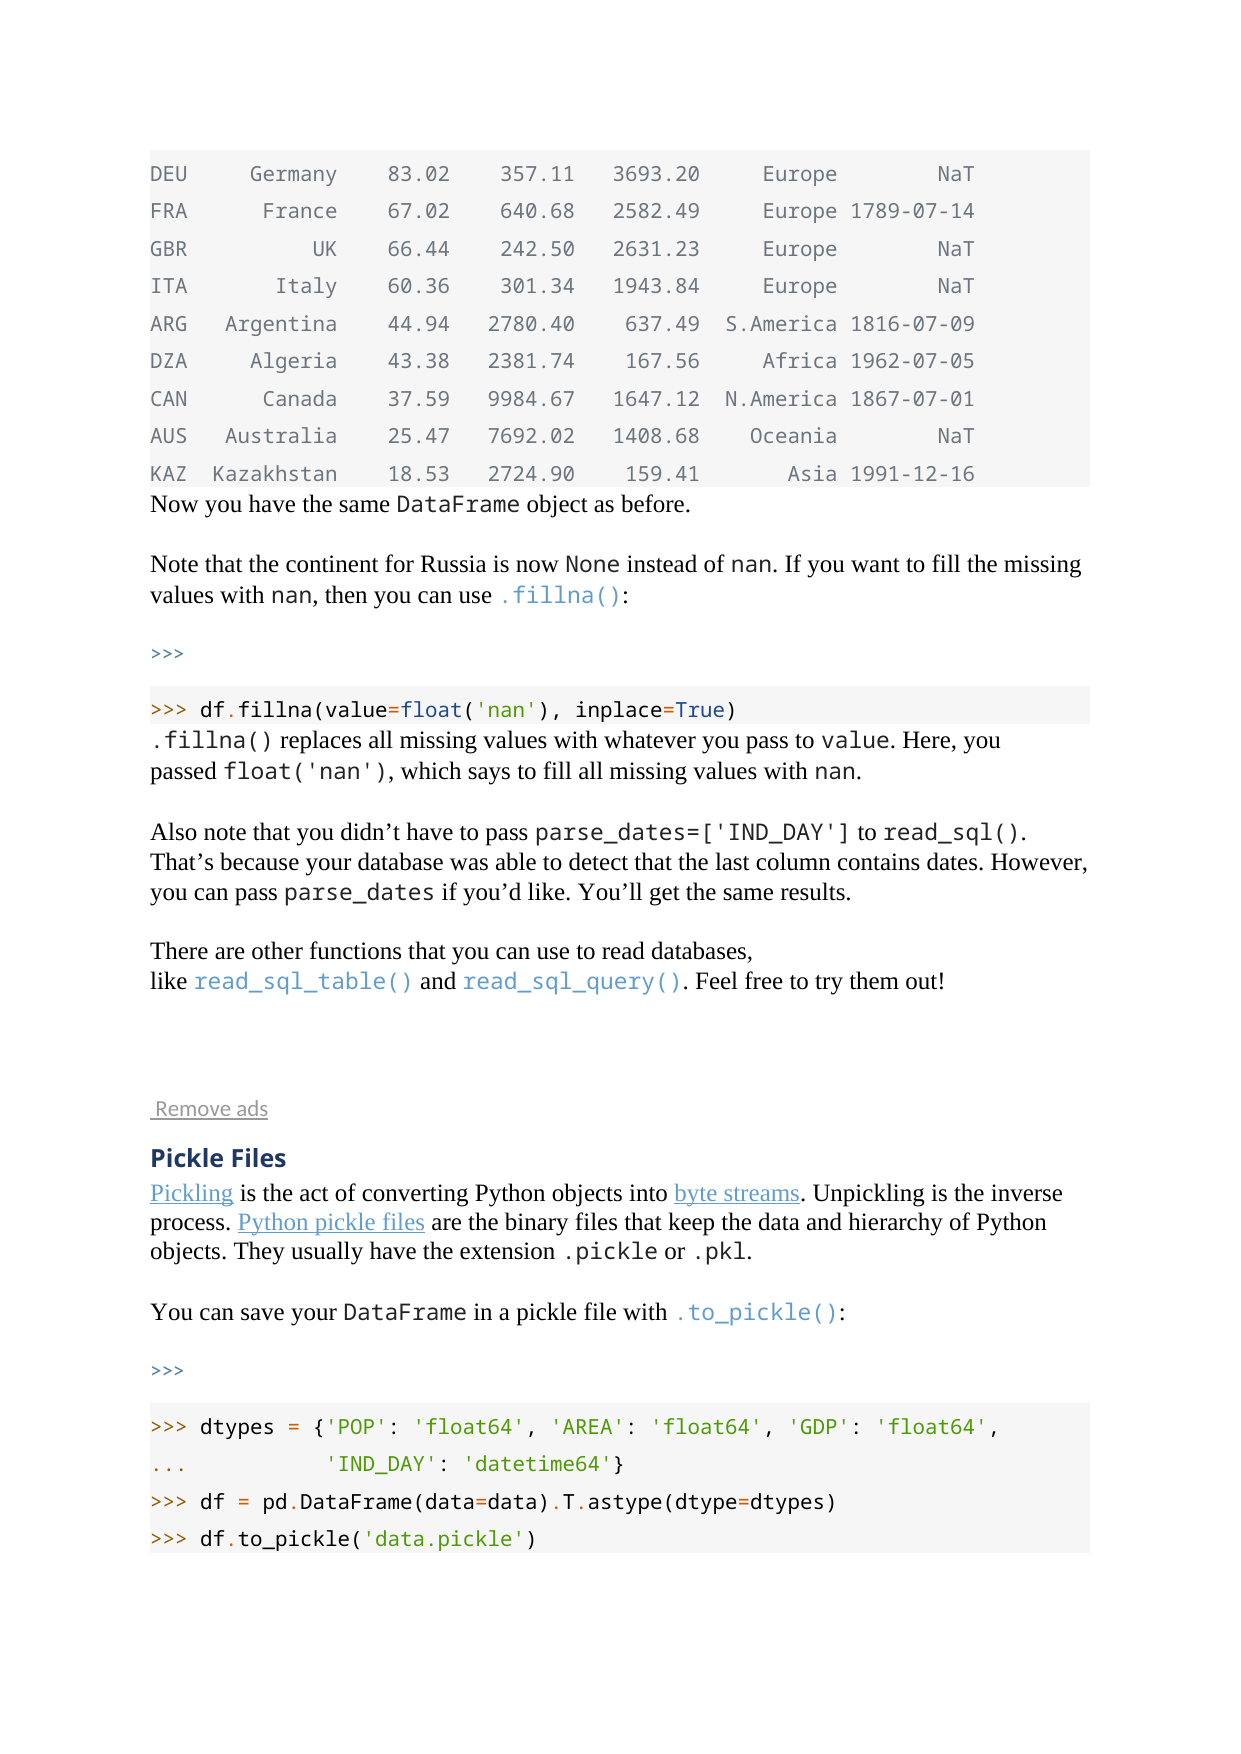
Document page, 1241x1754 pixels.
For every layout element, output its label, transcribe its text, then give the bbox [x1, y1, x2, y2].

text .fillna() replaces all missing values with whatever you pass to value. Here, you passed float('nan'), which says to fill all missing values with nan. [150, 724, 1090, 786]
text FRA France 67.02 640.68 2582.49 Europe 1789-07-14 [150, 187, 1090, 225]
text There are other functions that you can use to read databases, like read_sql_table() and read_sql_query(). Feel free to try them out! [150, 936, 1090, 996]
text Also note that you didn’t have to pass parse_dates=['IND_DAY'] to read_sql(). That’s because your database was able to detect that the last column contains dates. However, you can pass parse_dates if you’d like. You’ll get the same results. [150, 816, 1090, 907]
text >>> [150, 639, 1090, 668]
text Remove ads [150, 1094, 1090, 1122]
text CAN Canada 37.59 9984.67 1647.12 N.America 1867-07-01 [150, 375, 1090, 412]
text >>> df.fillna(value=float('nan'), inplace=True) [150, 686, 1090, 724]
text >>> df.to_pickle('data.pickle') [150, 1516, 1090, 1553]
text ITA Italy 60.36 301.34 1943.84 Europe NaT [150, 262, 1090, 300]
text DEU Germany 83.02 357.11 3693.20 Europe NaT [150, 150, 1090, 187]
text >>> [150, 1356, 1090, 1384]
text AUS Australia 25.47 7692.02 1408.68 Oceania NaT [150, 412, 1090, 450]
text Pickling is the act of converting Python objects into byte streams. Unpickling is the inverse process. Python pickle files are the binary files that keep the data and hierarchy of Python objects. They usually have the extension .pickle or .pkl. [150, 1178, 1090, 1267]
text You can save your DataFrame in a pickle file with .to_pickle(): [150, 1296, 1090, 1327]
text ARG Argentina 44.94 2780.40 637.49 S.America 1816-07-09 [150, 300, 1090, 337]
text >>> dtypes = {'POP': 'float64', 'AREA': 'float64', 'GDP': 'float64', [150, 1403, 1090, 1441]
subtitle Pickle Files [150, 1141, 1090, 1175]
text >>> df = pd.DataFrame(data=data).T.astype(dtype=dtypes) [150, 1478, 1090, 1516]
text Note that the continent for Russia is now None instead of nan. If you want to fill the missing values with nan, then you can use .fillna(): [150, 548, 1090, 610]
text KAZ Kazakhstan 18.53 2724.90 159.41 Asia 1991-12-16 [150, 450, 1090, 487]
text GBR UK 66.44 242.50 2631.23 Europe NaT [150, 225, 1090, 262]
text DZA Algeria 43.38 2381.74 167.56 Africa 1962-07-05 [150, 337, 1090, 375]
text ... 'IND_DAY': 'datetime64'} [150, 1441, 1090, 1478]
text Now you have the same DataFrame object as before. [150, 487, 1090, 519]
